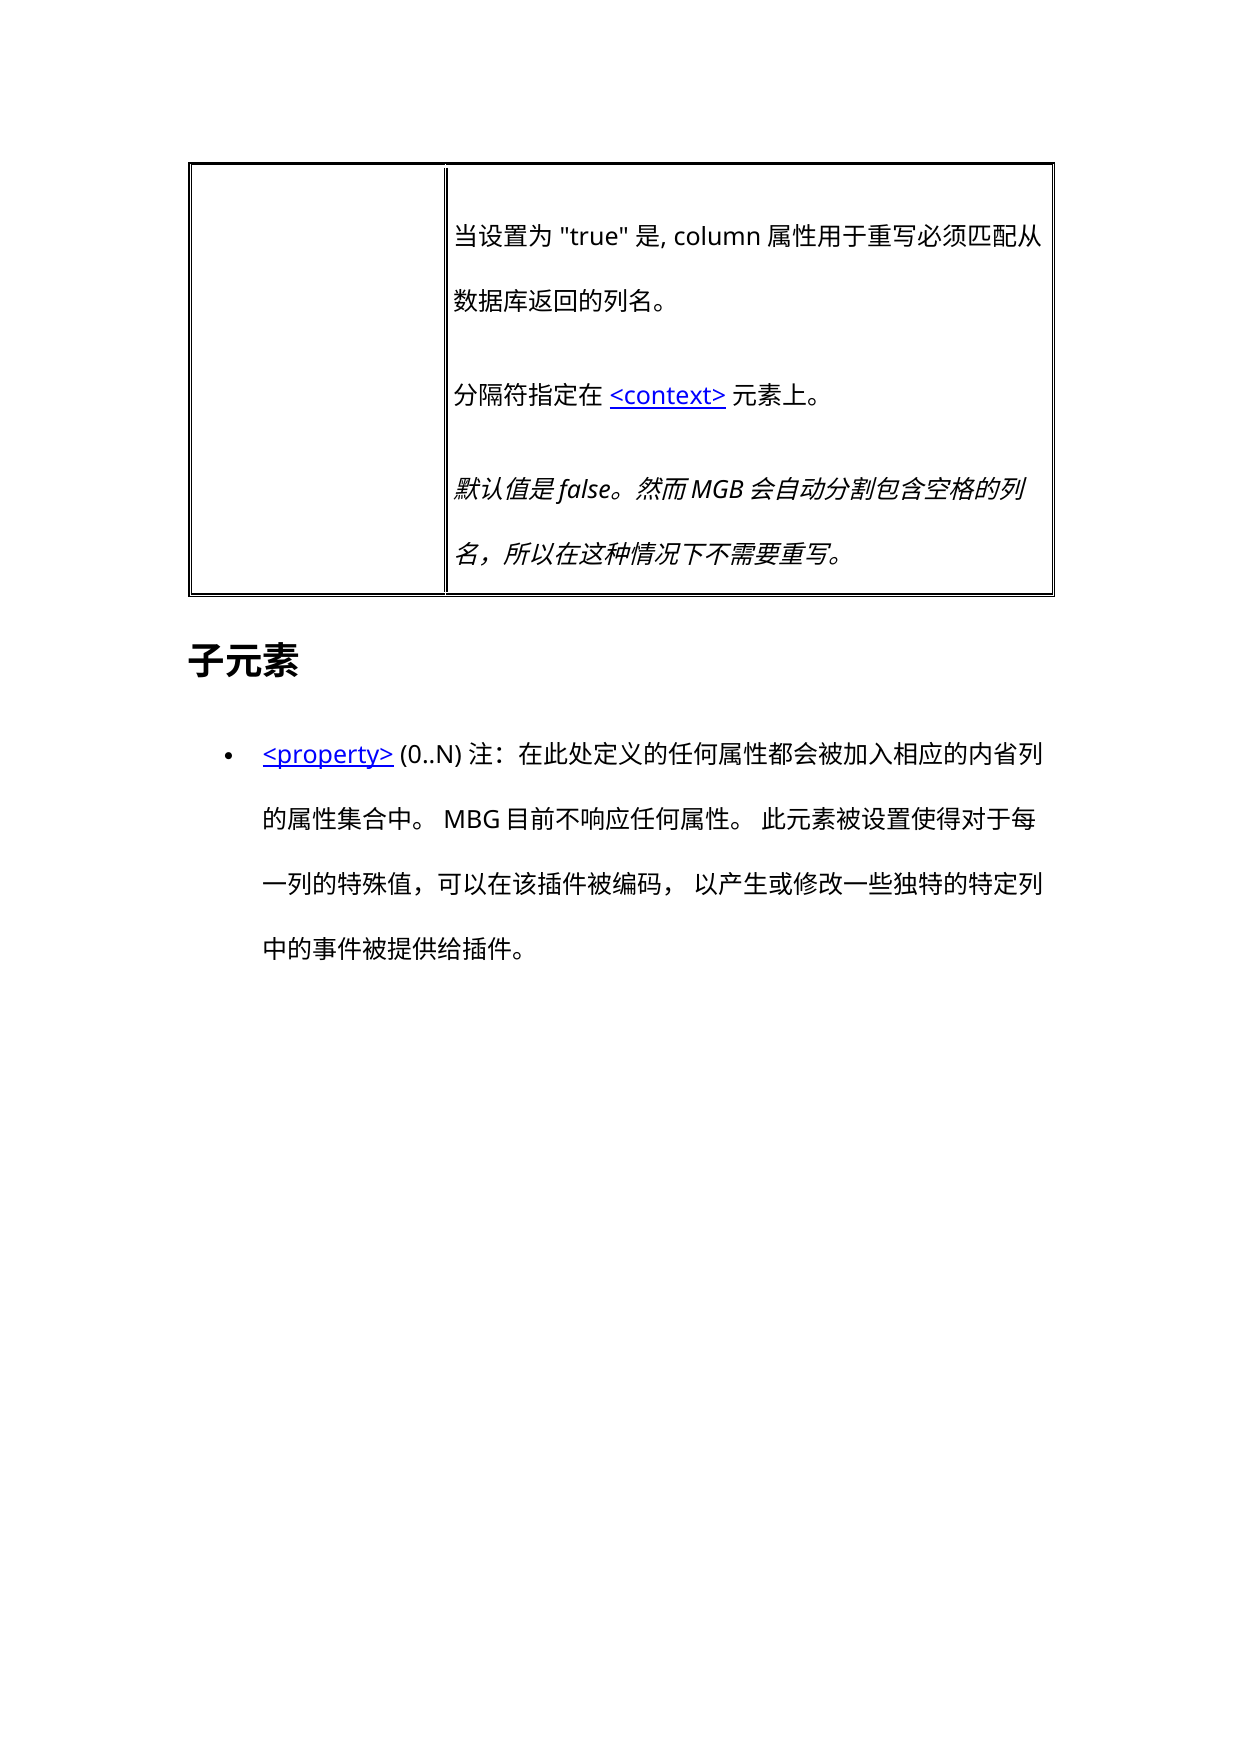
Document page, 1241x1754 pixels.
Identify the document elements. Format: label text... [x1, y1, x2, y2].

table_cell delimitedColumnName [192, 164, 446, 593]
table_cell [446, 165, 1052, 593]
text 子元素 [187, 626, 1053, 691]
list <property> (0..N) 注：在此处定义的任何属性都会被加入相应的内省列的属性集合中。 MBG目前不响应任何属性。 此元素被设置使得对于每一列的特殊值，可以在该插件被编码， 以产生或修改一些独特的特定列中的事件被提供给插件。 [225, 720, 1053, 980]
